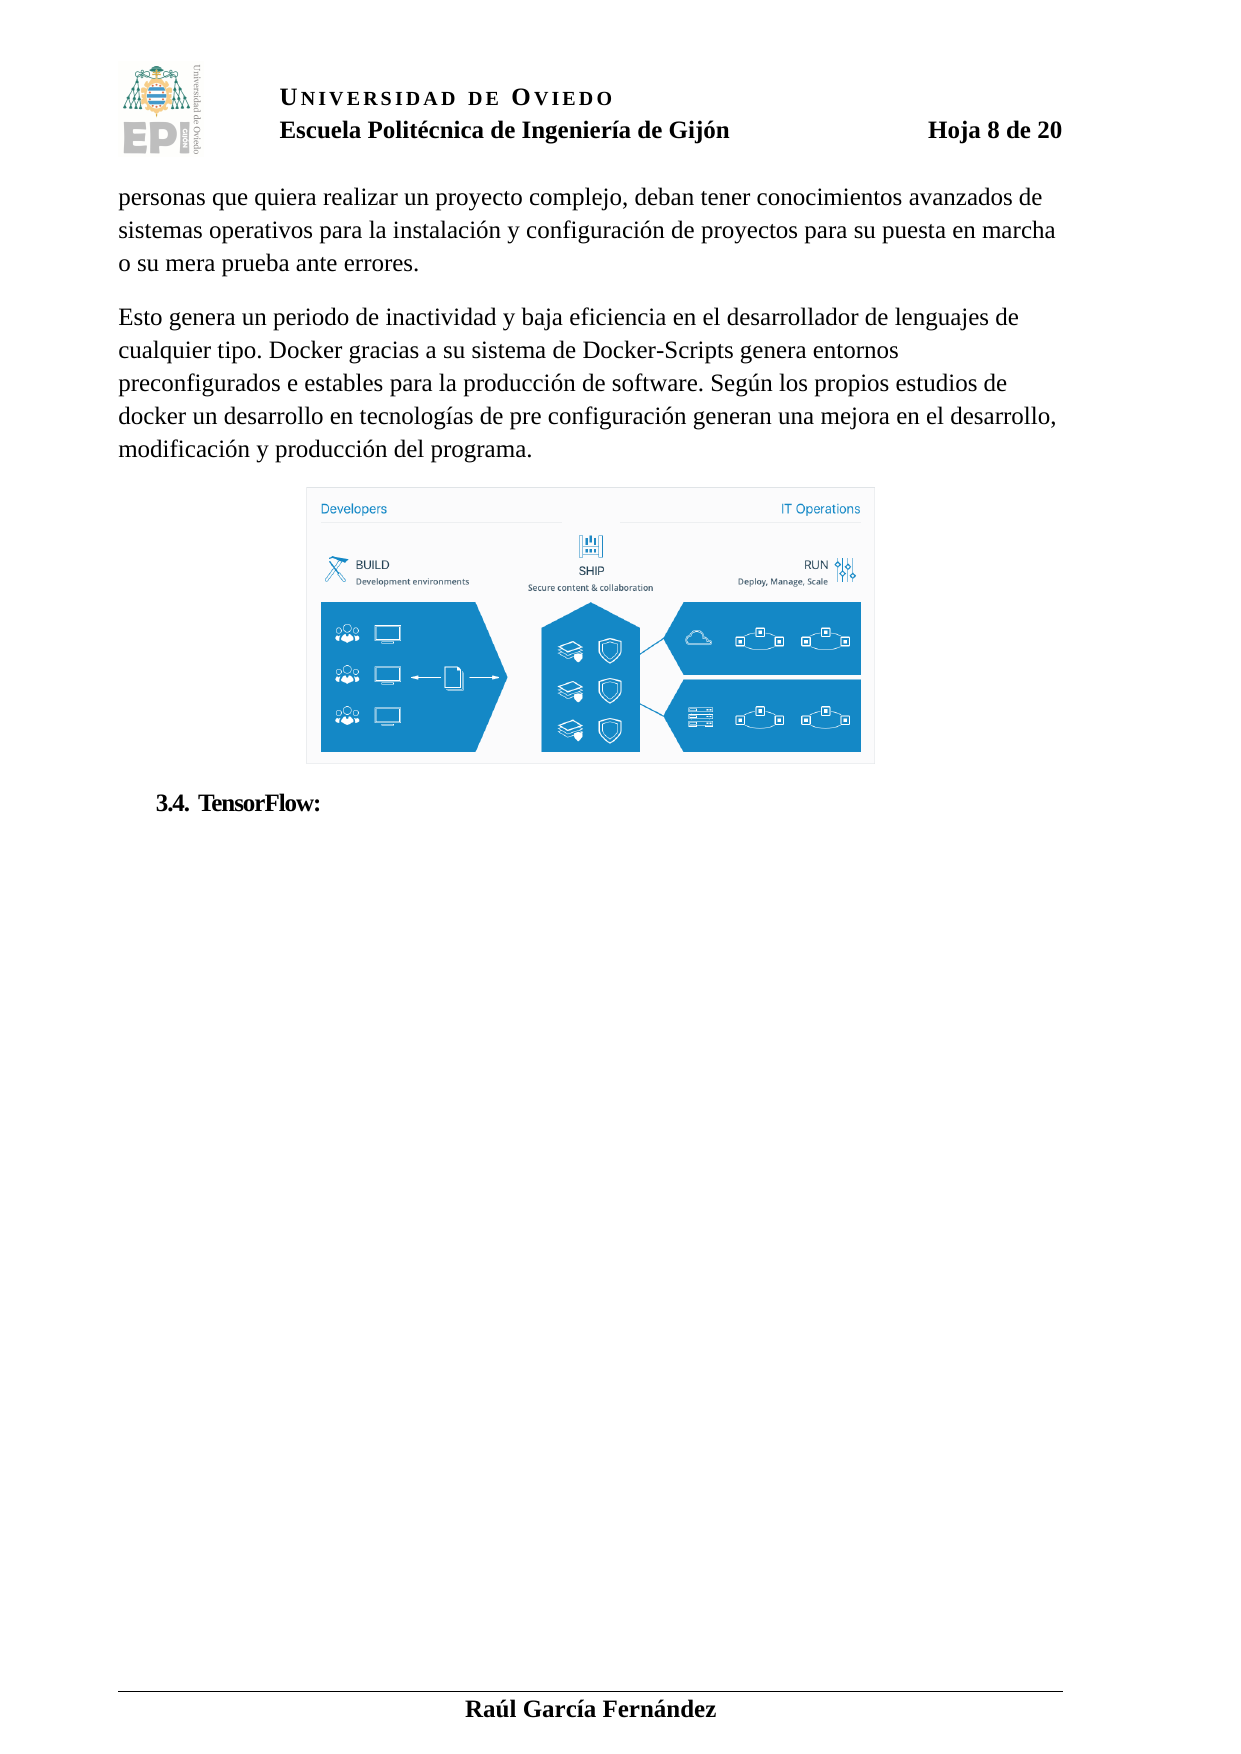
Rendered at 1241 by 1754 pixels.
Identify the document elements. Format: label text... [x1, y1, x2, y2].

picture [118, 61, 204, 157]
picture [306, 487, 875, 764]
subtitle TensorFlow: [156, 788, 1063, 817]
text Esto genera un periodo de inactividad y baja eficiencia en el desarrollador de lenguajes de cualquier tipo. Docker gracias a su sistema de Docker-Scripts genera entornos preconfigurados e estables para la producción de software. Según los propios estudios de docker un desarrollo en tecnologías de pre configuración generan una mejora en el desarrollo, modificación y producción del programa. [118, 302, 1063, 463]
